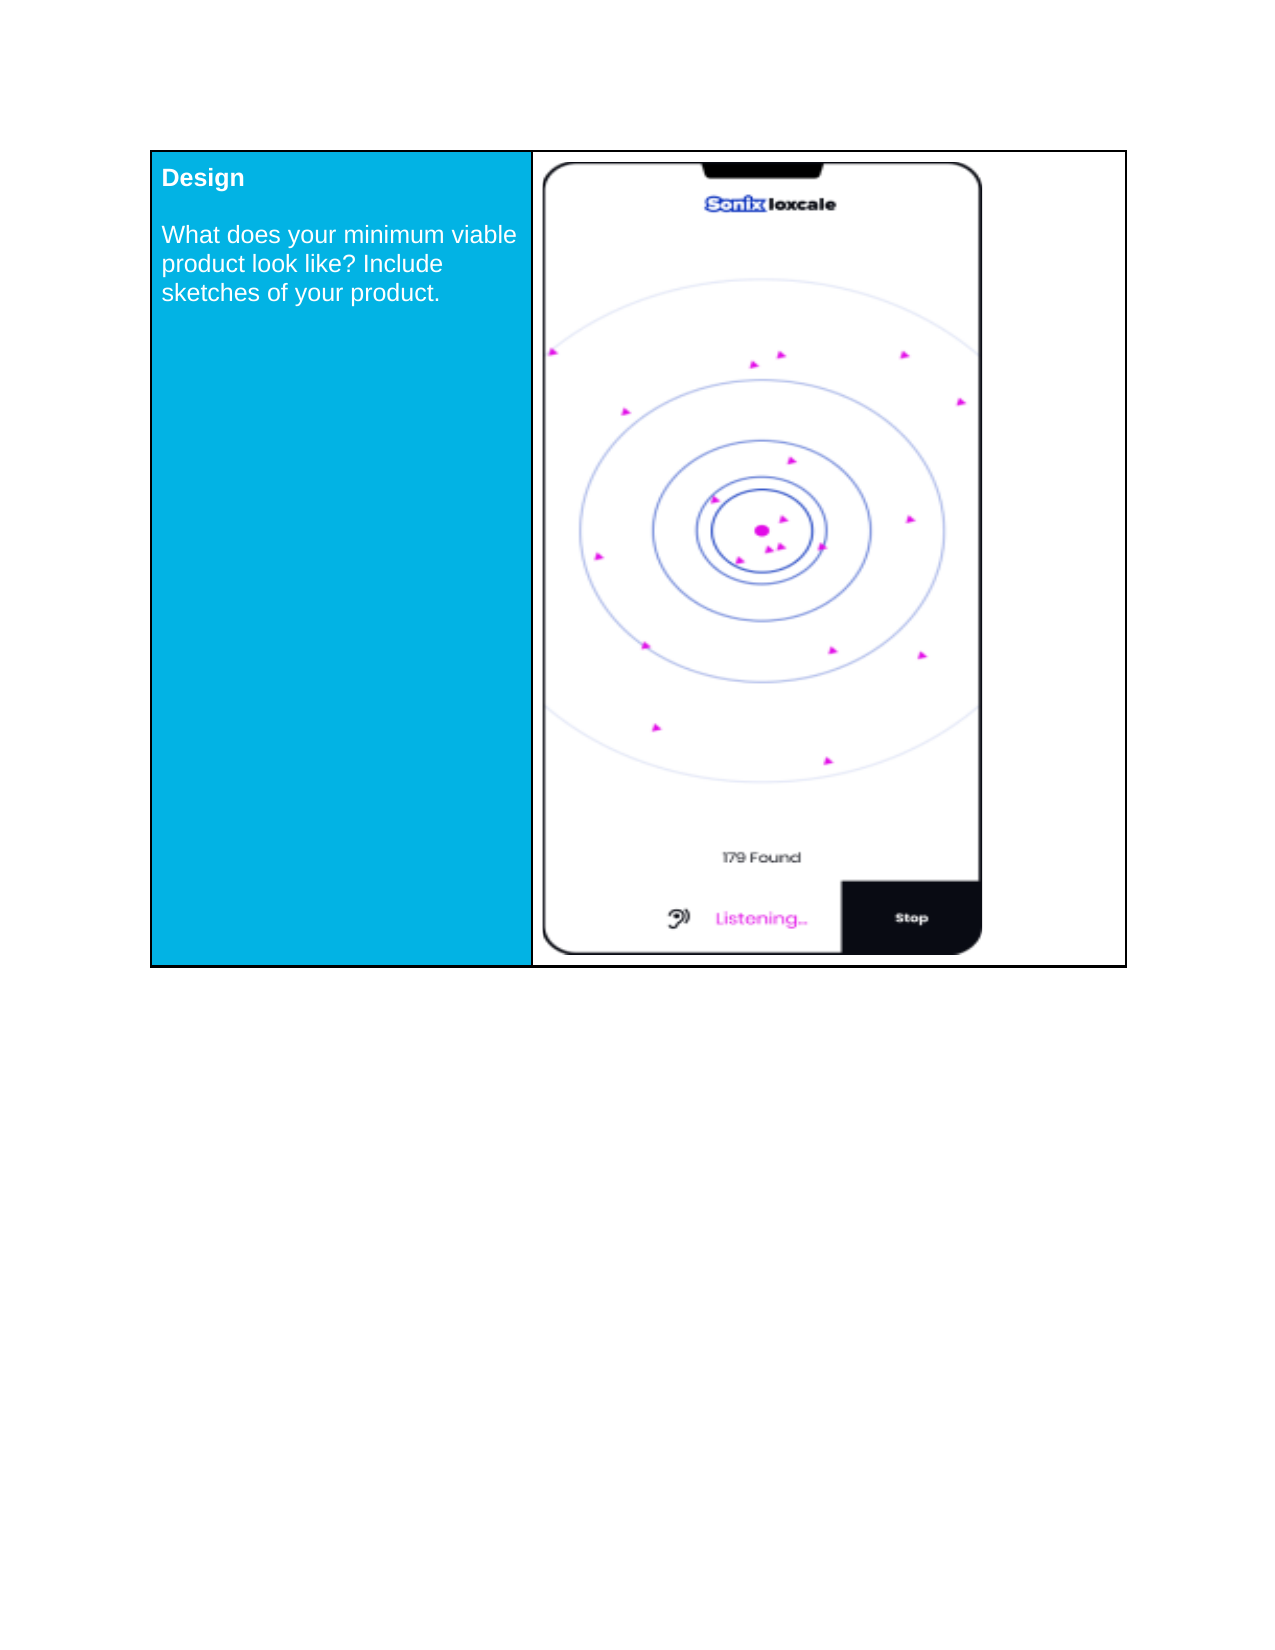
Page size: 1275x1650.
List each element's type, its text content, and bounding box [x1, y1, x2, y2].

table_header [533, 152, 1125, 965]
picture [542, 162, 983, 955]
table_header Design What does your minimum viable product look like? Include sketches of your product. [152, 152, 531, 965]
